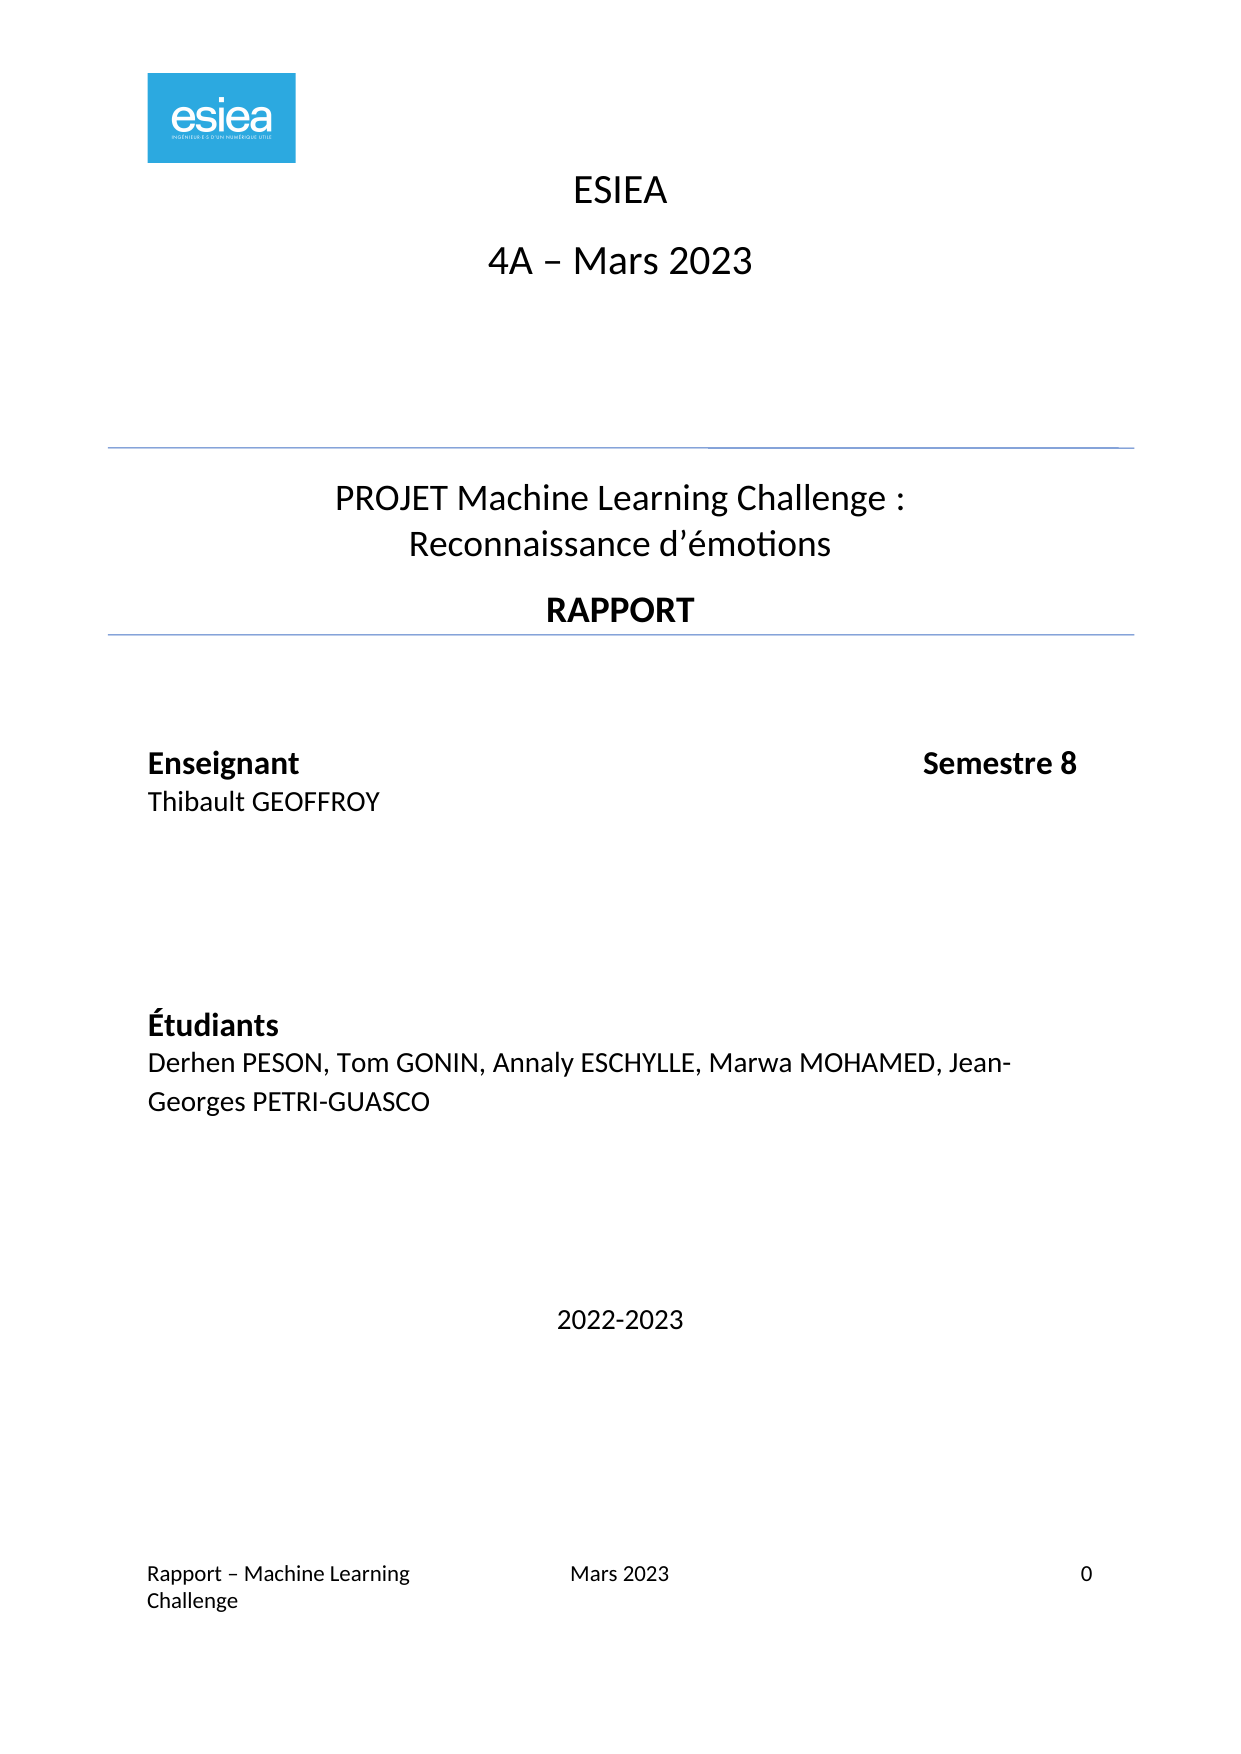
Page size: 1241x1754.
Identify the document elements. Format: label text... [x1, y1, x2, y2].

text Derhen PESON, Tom GONIN, Annaly ESCHYLLE, Marwa MOHAMED, Jean-Georges PETRI-GUASCO [148, 1044, 1093, 1118]
text PROJET Machine Learning Challenge : [148, 474, 1093, 520]
text 4A – Mars 2023 [148, 234, 1093, 285]
text Reconnaissance d’émotions [148, 520, 1093, 566]
text Thibault GEOFFROY [148, 783, 1093, 819]
text 2022-2023 [148, 1301, 1093, 1337]
text RAPPORT [148, 586, 1093, 632]
text ESIEA [148, 163, 1093, 213]
text Étudiants [148, 1003, 1093, 1044]
text Enseignant Semestre 8 [148, 742, 1093, 783]
